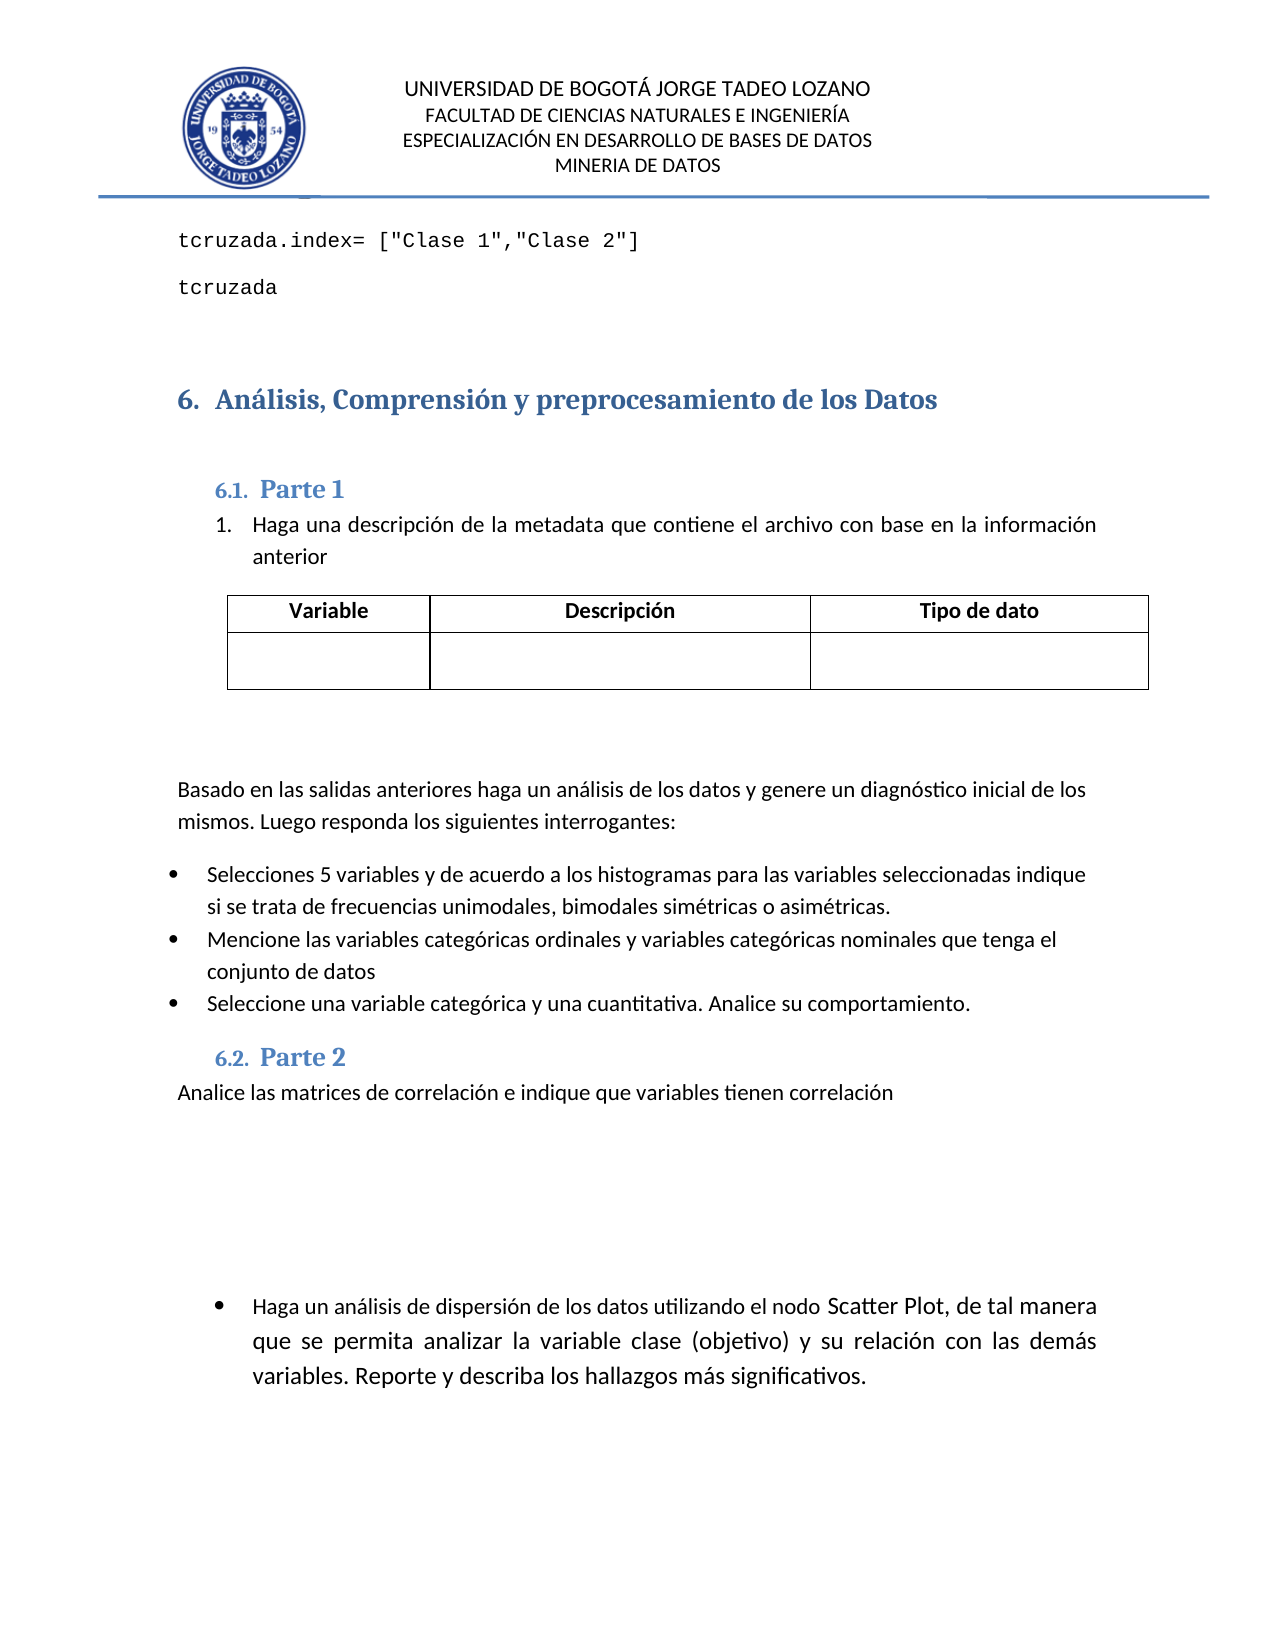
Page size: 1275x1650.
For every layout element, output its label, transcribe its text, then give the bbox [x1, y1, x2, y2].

table_header Tipo de dato [811, 596, 1148, 632]
list Selecciones 5 variables y de acuerdo a los histogramas para las variables seleccionadas indique si se trata de frecuencias unimodales, bimodales simétricas o asimétricas. [169, 860, 1098, 921]
table_header Variable [228, 596, 429, 632]
subtitle Parte 2 [215, 1042, 1098, 1073]
subtitle Análisis, Comprensión y preprocesamiento de los Datos [177, 383, 1098, 416]
table_cell [228, 633, 429, 689]
text tcruzada [177, 277, 1098, 301]
table_header Descripción [431, 596, 810, 632]
list Mencione las variables categóricas ordinales y variables categóricas nominales que tenga el conjunto de datos [169, 925, 1098, 985]
subtitle Parte 1 [215, 474, 1098, 506]
text tcruzada.index= ["Clase 1","Clase 2"] [177, 230, 1098, 253]
list Seleccione una variable categórica y una cuantitativa. Analice su comportamiento. [169, 989, 1098, 1017]
list Haga un análisis de dispersión de los datos utilizando el nodo Scatter Plot, de tal manera que se permita analizar la variable clase (objetivo) y su relación con las demás variables. Reporte y describa los hallazgos más significativos. [215, 1290, 1098, 1390]
table_cell [431, 633, 810, 689]
picture [164, 65, 336, 195]
text Basado en las salidas anteriores haga un análisis de los datos y genere un diagnóstico inicial de los mismos. Luego responda los siguientes interrogantes: [177, 775, 1098, 835]
table_cell [811, 633, 1148, 689]
text Analice las matrices de correlación e indique que variables tienen correlación [177, 1078, 1098, 1106]
list Haga una descripción de la metadata que contiene el archivo con base en la información anterior [215, 510, 1098, 570]
